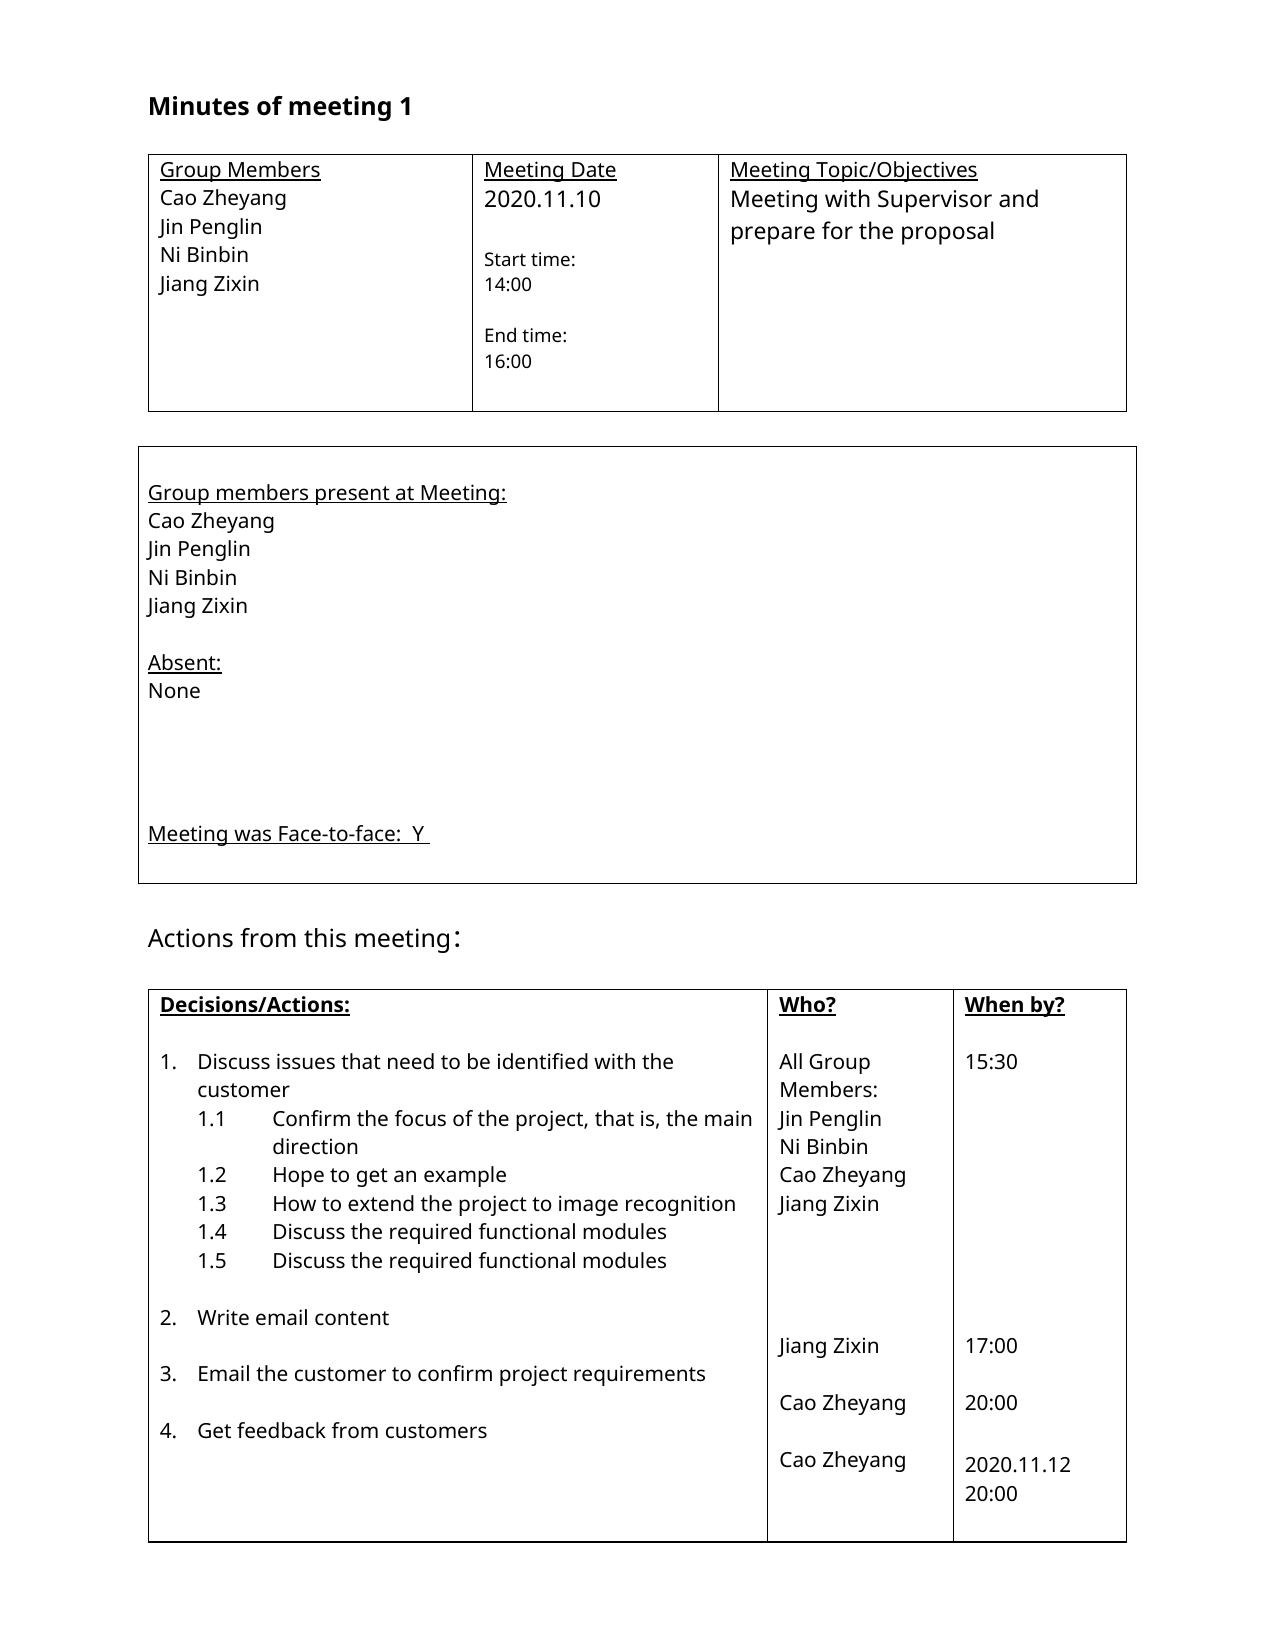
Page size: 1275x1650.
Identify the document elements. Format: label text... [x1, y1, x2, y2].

table_header Who? All Group Members: Jin Penglin Ni Binbin Cao Zheyang Jiang Zixin Jiang Zixin Cao Zheyang Cao Zheyang [768, 990, 953, 1541]
text Group members present at Meeting: [148, 478, 1127, 506]
text Actions from this meeting： [148, 918, 1127, 955]
table_header Meeting Date 2020.11.10 Start time: 14:00 End time: 16:00 [473, 155, 718, 411]
text Meeting was Face-to-face: Y [148, 819, 1127, 847]
table_header Decisions/Actions: Discuss issues that need to be identified with the customer Confirm the focus of the project, that is, the main direction Hope to get an example How to extend the project to image recognition Discuss the required functional modules Discuss the required functional modules Write email content Email the customer to confirm project requirements Get feedback from customers [149, 990, 767, 1541]
text Ni Binbin [148, 563, 1127, 591]
text Jiang Zixin [148, 591, 1127, 620]
table_header Group Members Cao Zheyang Jin Penglin Ni Binbin Jiang Zixin [149, 155, 472, 411]
text Absent: [148, 648, 1127, 677]
text Cao Zheyang [148, 506, 1127, 534]
text None [148, 677, 1127, 705]
table_header Meeting Topic/Objectives Meeting with Supervisor and prepare for the proposal [719, 155, 1126, 411]
table_header When by? 15:30 17:00 20:00 2020.11.12 20:00 [954, 990, 1126, 1541]
subtitle Minutes of meeting 1 [148, 89, 1127, 123]
text Jin Penglin [148, 534, 1127, 563]
